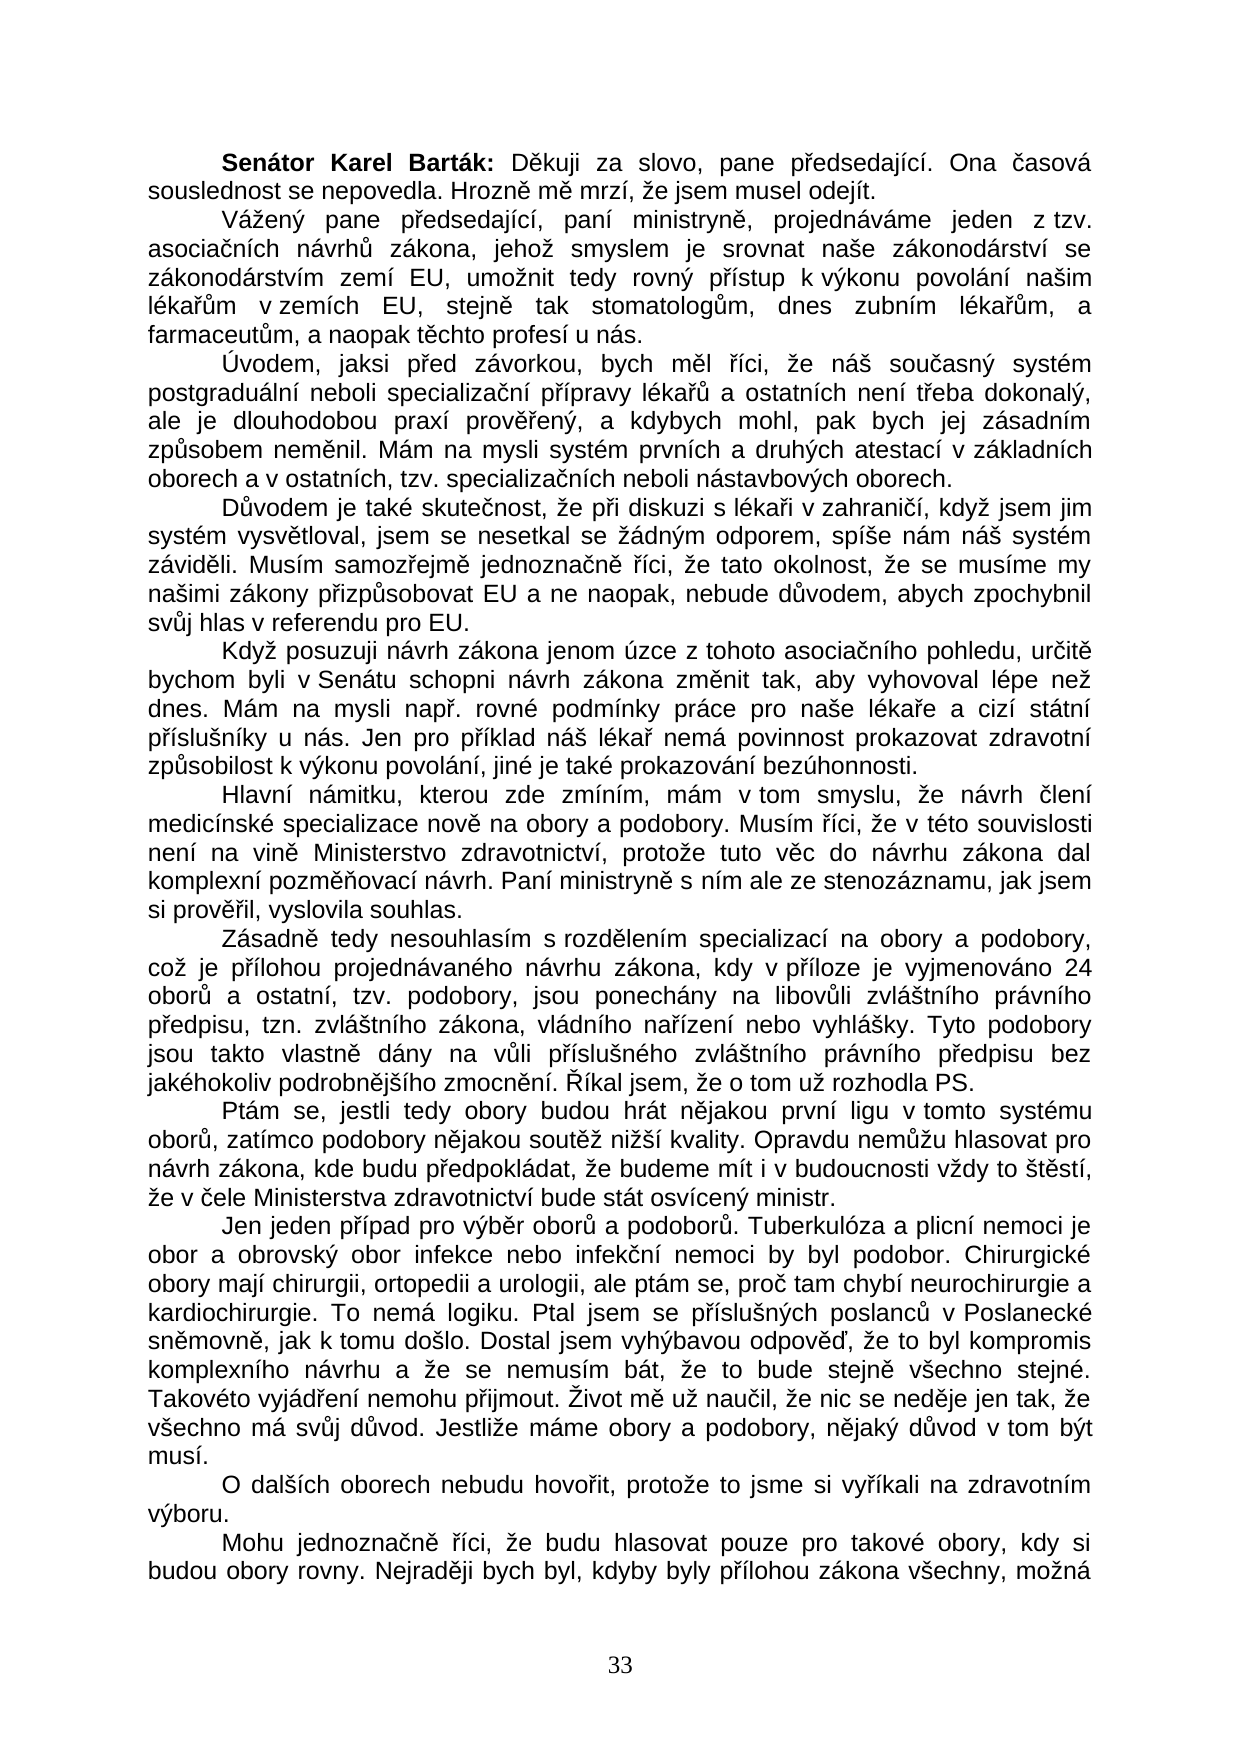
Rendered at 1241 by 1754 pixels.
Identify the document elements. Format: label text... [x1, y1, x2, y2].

text Jen jeden případ pro výběr oborů a podoborů. Tuberkulóza a plicní nemoci je obor a obrovský obor infekce nebo infekční nemoci by byl podobor. Chirurgické obory mají chirurgii, ortopedii a urologii, ale ptám se, proč tam chybí neurochirurgie a kardiochirurgie. To nemá logiku. Ptal jsem se příslušných poslanců v Poslanecké sněmovně, jak k tomu došlo. Dostal jsem vyhýbavou odpověď, že to byl kompromis komplexního návrhu a že se nemusím bát, že to bude stejně všechno stejné. Takovéto vyjádření nemohu přijmout. Život mě už naučil, že nic se neděje jen tak, že všechno má svůj důvod. Jestliže máme obory a podobory, nějaký důvod v tom být musí. [148, 1211, 1093, 1470]
text Senátor Karel Barták: Děkuji za slovo, pane předsedající. Ona časová souslednost se nepovedla. Hrozně mě mrzí, že jsem musel odejít. [148, 148, 1093, 205]
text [148, 1528, 1093, 1585]
text Ptám se, jestli tedy obory budou hrát nějakou první ligu v tomto systému oborů, zatímco podobory nějakou soutěž nižší kvality. Opravdu nemůžu hlasovat pro návrh zákona, kde budu předpokládat, že budeme mít i v budoucnosti vždy to štěstí, že v čele Ministerstva zdravotnictví bude stát osvícený ministr. [148, 1096, 1093, 1211]
text Když posuzuji návrh zákona jenom úzce z tohoto asociačního pohledu, určitě bychom byli v Senátu schopni návrh zákona změnit tak, aby vyhovoval lépe než dnes. Mám na mysli např. rovné podmínky práce pro naše lékaře a cizí státní příslušníky u nás. Jen pro příklad náš lékař nemá povinnost prokazovat zdravotní způsobilost k výkonu povolání, jiné je také prokazování bezúhonnosti. [148, 636, 1093, 780]
text O dalších oborech nebudu hovořit, protože to jsme si vyříkali na zdravotním výboru. [148, 1470, 1093, 1528]
text Zásadně tedy nesouhlasím s rozdělením specializací na obory a podobory, což je přílohou projednávaného návrhu zákona, kdy v příloze je vyjmenováno 24 oborů a ostatní, tzv. podobory, jsou ponechány na libovůli zvláštního právního předpisu, tzn. zvláštního zákona, vládního nařízení nebo vyhlášky. Tyto podobory jsou takto vlastně dány na vůli příslušného zvláštního právního předpisu bez jakéhokoliv podrobnějšího zmocnění. Říkal jsem, že o tom už rozhodla PS. [148, 924, 1093, 1096]
text Důvodem je také skutečnost, že při diskuzi s lékaři v zahraničí, když jsem jim systém vysvětloval, jsem se nesetkal se žádným odporem, spíše nám náš systém záviděli. Musím samozřejmě jednoznačně říci, že tato okolnost, že se musíme my našimi zákony přizpůsobovat EU a ne naopak, nebude důvodem, abych zpochybnil svůj hlas v referendu pro EU. [148, 493, 1093, 636]
text Vážený pane předsedající, paní ministryně, projednáváme jeden z tzv. asociačních návrhů zákona, jehož smyslem je srovnat naše zákonodárství se zákonodárstvím zemí EU, umožnit tedy rovný přístup k výkonu povolání našim lékařům v zemích EU, stejně tak stomatologům, dnes zubním lékařům, a farmaceutům, a naopak těchto profesí u nás. [148, 205, 1093, 349]
text Úvodem, jaksi před závorkou, bych měl říci, že náš současný systém postgraduální neboli specializační přípravy lékařů a ostatních není třeba dokonalý, ale je dlouhodobou praxí prověřený, a kdybych mohl, pak bych jej zásadním způsobem neměnil. Mám na mysli systém prvních a druhých atestací v základních oborech a v ostatních, tzv. specializačních neboli nástavbových oborech. [148, 349, 1093, 493]
text Hlavní námitku, kterou zde zmíním, mám v tom smyslu, že návrh člení medicínské specializace nově na obory a podobory. Musím říci, že v této souvislosti není na vině Ministerstvo zdravotnictví, protože tuto věc do návrhu zákona dal komplexní pozměňovací návrh. Paní ministryně s ním ale ze stenozáznamu, jak jsem si prověřil, vyslovila souhlas. [148, 780, 1093, 924]
